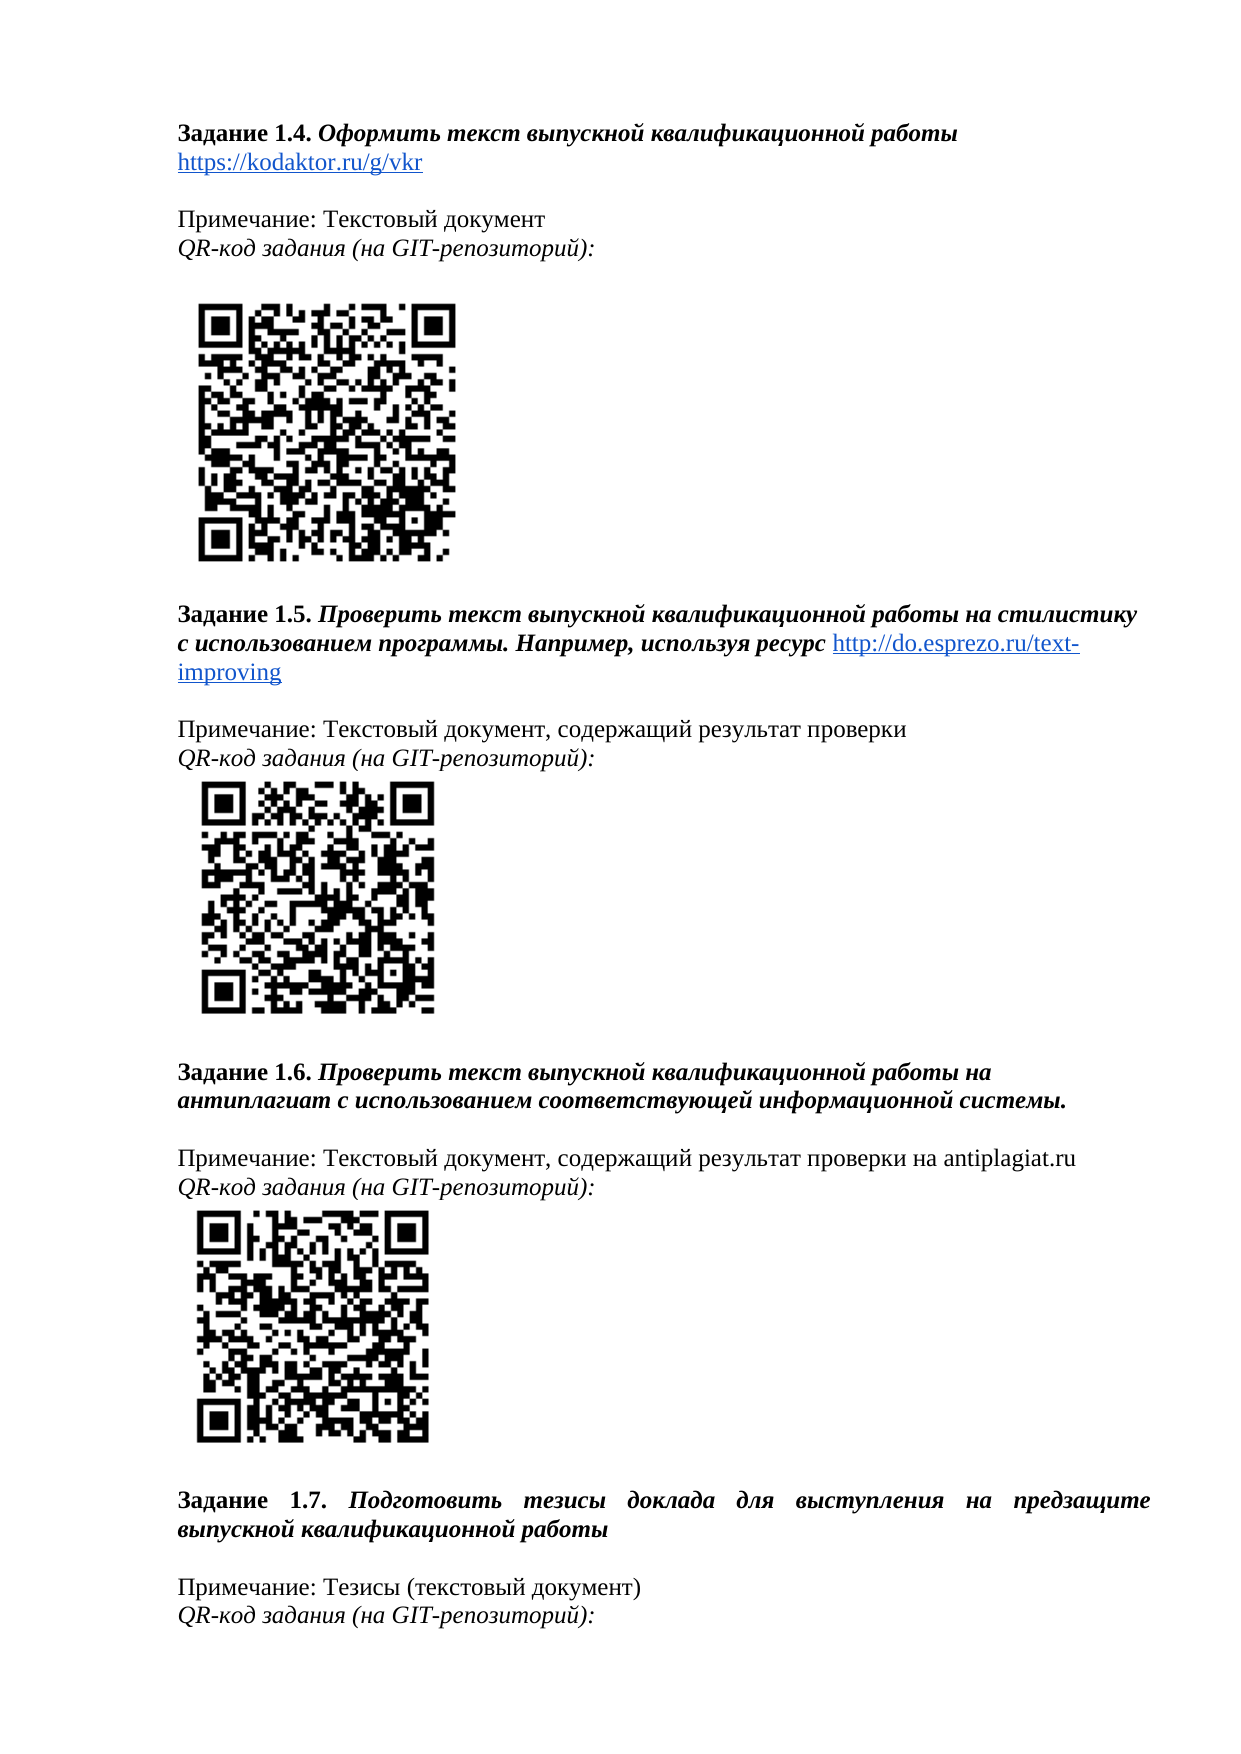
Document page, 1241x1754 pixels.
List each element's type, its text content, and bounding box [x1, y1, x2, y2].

text Задание 1.5. Проверить текст выпускной квалификационной работы на стилистику с использованием программы. Например, используя ресурс http://do.esprezo.ru/text-improving [177, 599, 1152, 685]
picture [177, 290, 476, 571]
picture [177, 1200, 446, 1457]
text Задание 1.4. Оформить текст выпускной квалификационной работы https://kodaktor.ru/g/vkr [177, 118, 1152, 176]
text Примечание: Текстовый документ, содержащий результат проверки [177, 714, 1152, 743]
text QR-код задания (на GIT-репозиторий): [177, 743, 1152, 772]
picture [177, 771, 460, 1028]
text Примечание: Тезисы (текстовый документ) [177, 1572, 1152, 1600]
text QR-код задания (на GIT-репозиторий): [177, 1172, 1152, 1200]
text Задание 1.6. Проверить текст выпускной квалификационной работы на антиплагиат с использованием соответствующей информационной системы. [177, 1057, 1152, 1114]
text Примечание: Текстовый документ QR-код задания (на GIT-репозиторий): [177, 204, 1152, 262]
text Примечание: Текстовый документ, содержащий результат проверки на antiplagiat.ru [177, 1143, 1152, 1172]
text QR-код задания (на GIT-репозиторий): [177, 1600, 1152, 1629]
text Задание 1.7. Подготовить тезисы доклада для выступления на предзащите выпускной квалификационной работы [177, 1485, 1152, 1543]
